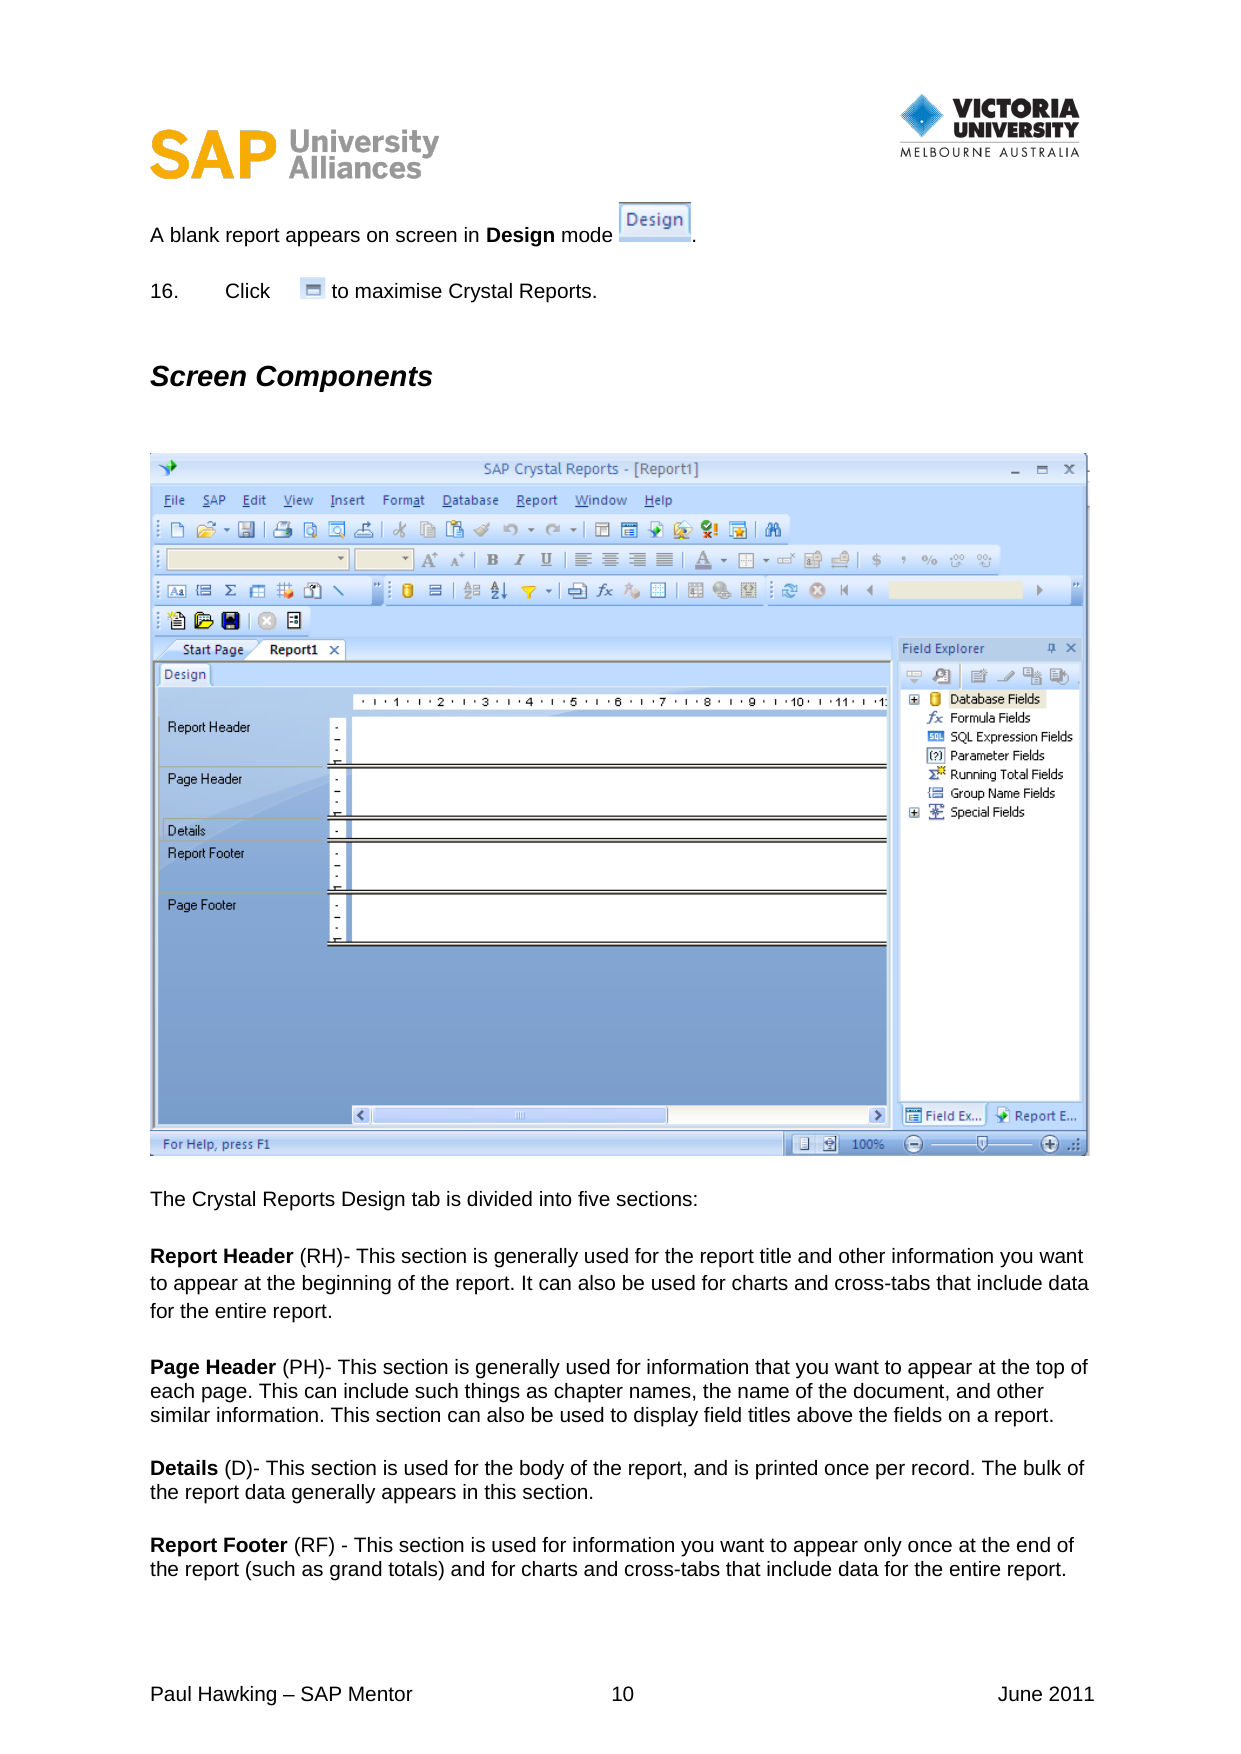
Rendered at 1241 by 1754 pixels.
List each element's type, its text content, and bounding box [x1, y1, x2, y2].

text A blank report appears on screen in Design mode . [150, 202, 1090, 246]
picture [618, 202, 692, 242]
text Page Header (PH)- This section is generally used for information that you want to appear at the top of each page. This can include such things as chapter names, the name of the document, and other similar information. This section can also be used to display field titles above the fields on a report. [150, 1355, 1090, 1427]
text 16. Click to maximise Crystal Reports. [150, 277, 1090, 303]
text The Crystal Reports Design tab is divided into five sections: [150, 1187, 1090, 1211]
subtitle Screen Components [150, 359, 1090, 393]
picture [885, 73, 1096, 179]
picture [300, 277, 326, 299]
text Details (D)- This section is used for the body of the report, and is printed once per record. The bulk of the report data generally appears in this section. [150, 1456, 1090, 1504]
text Report Header (RH)- This section is generally used for the report title and other information you want to appear at the beginning of the report. It can also be used for charts and cross-tabs that include data for the entire report. [150, 1243, 1090, 1322]
picture [150, 129, 440, 179]
text Report Footer (RF) - This section is used for information you want to appear only once at the end of the report (such as grand totals) and for charts and cross-tabs that include data for the entire report. [150, 1533, 1090, 1581]
picture [150, 453, 1090, 1156]
